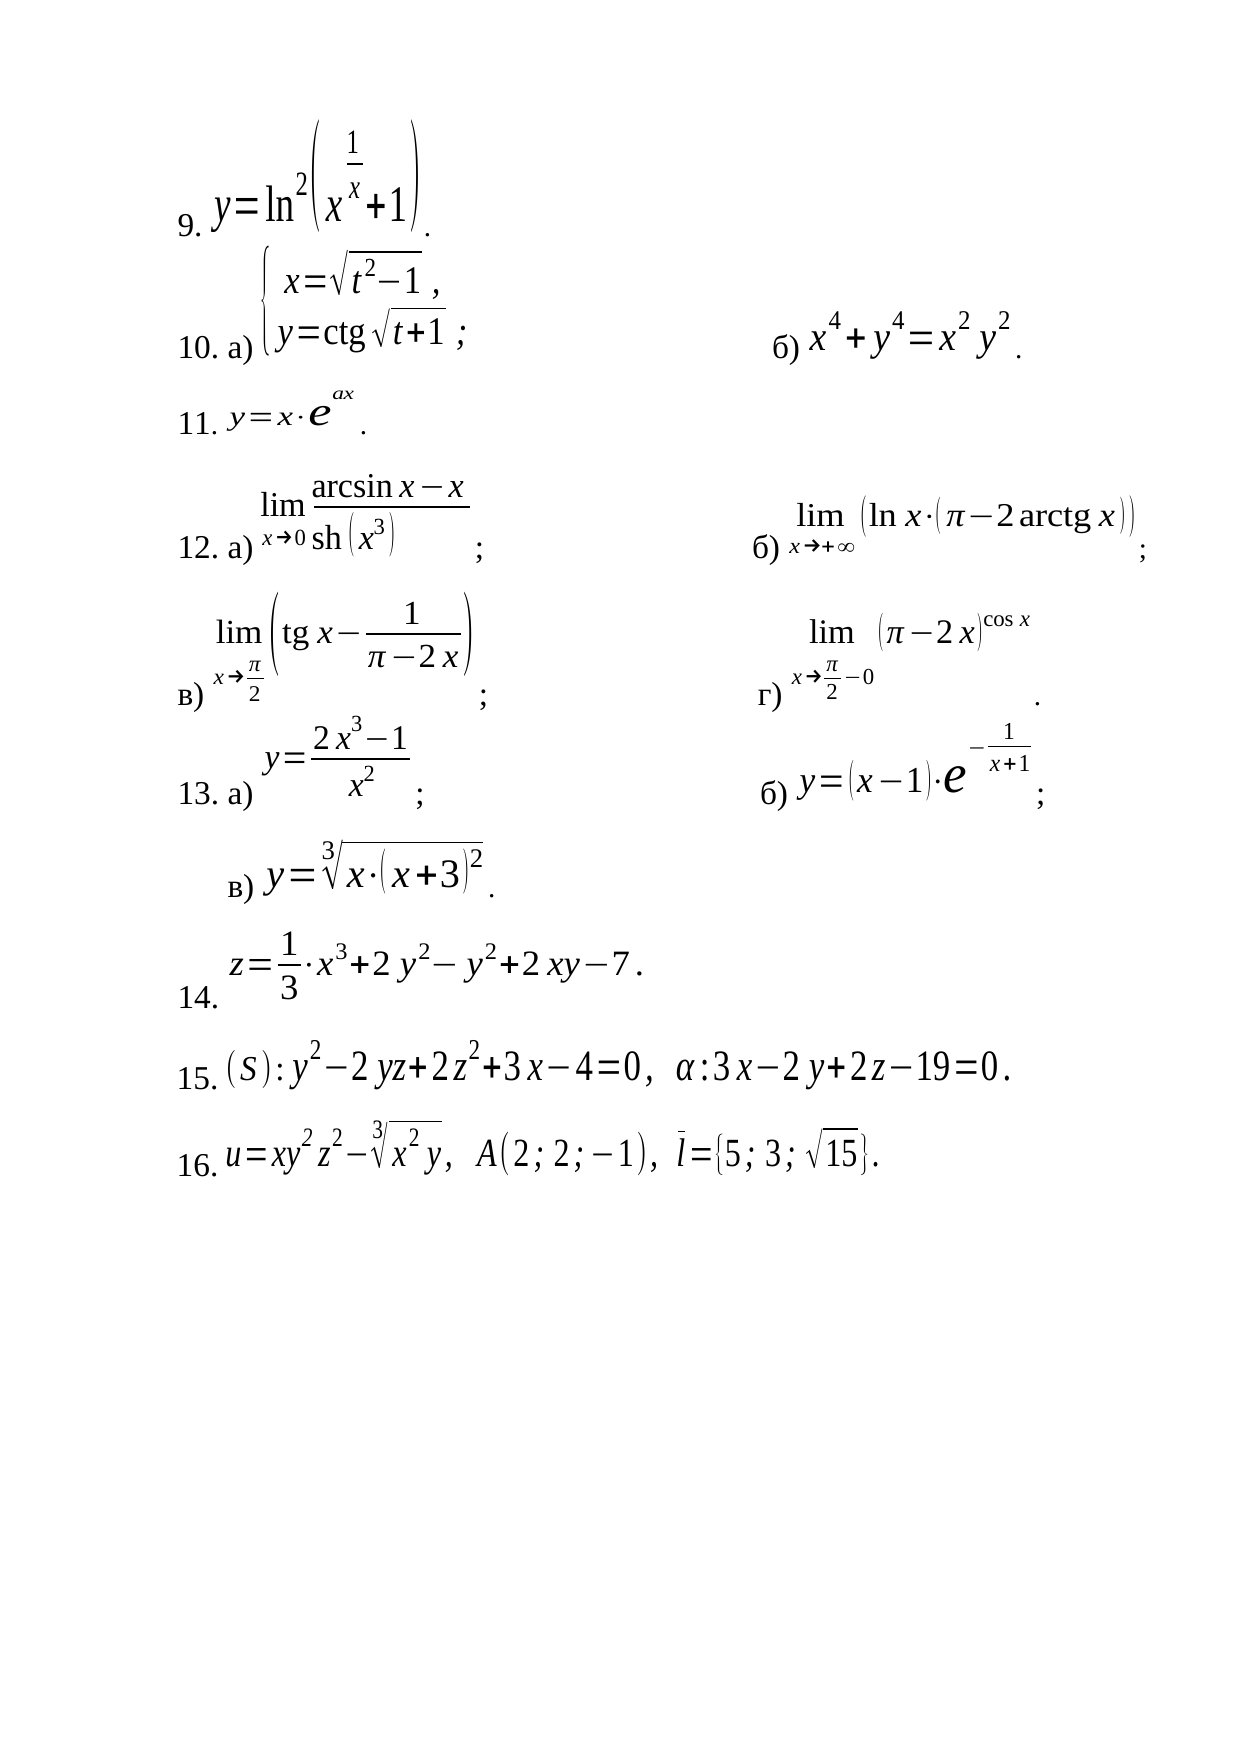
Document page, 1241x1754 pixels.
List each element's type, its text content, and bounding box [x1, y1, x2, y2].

text 9. . [177, 118, 1181, 244]
text 16. [118, 1116, 1181, 1184]
text 15. [118, 1035, 1181, 1097]
text в) ; г) . [177, 591, 1181, 712]
text 14. [177, 924, 1181, 1016]
text в) . [177, 837, 1181, 905]
text 10. а) б) . [177, 244, 1181, 365]
text 13. а) ; б) ; [177, 712, 1181, 812]
text 11. . [177, 384, 1181, 442]
text 12. а) ; б) ; [177, 467, 1181, 566]
